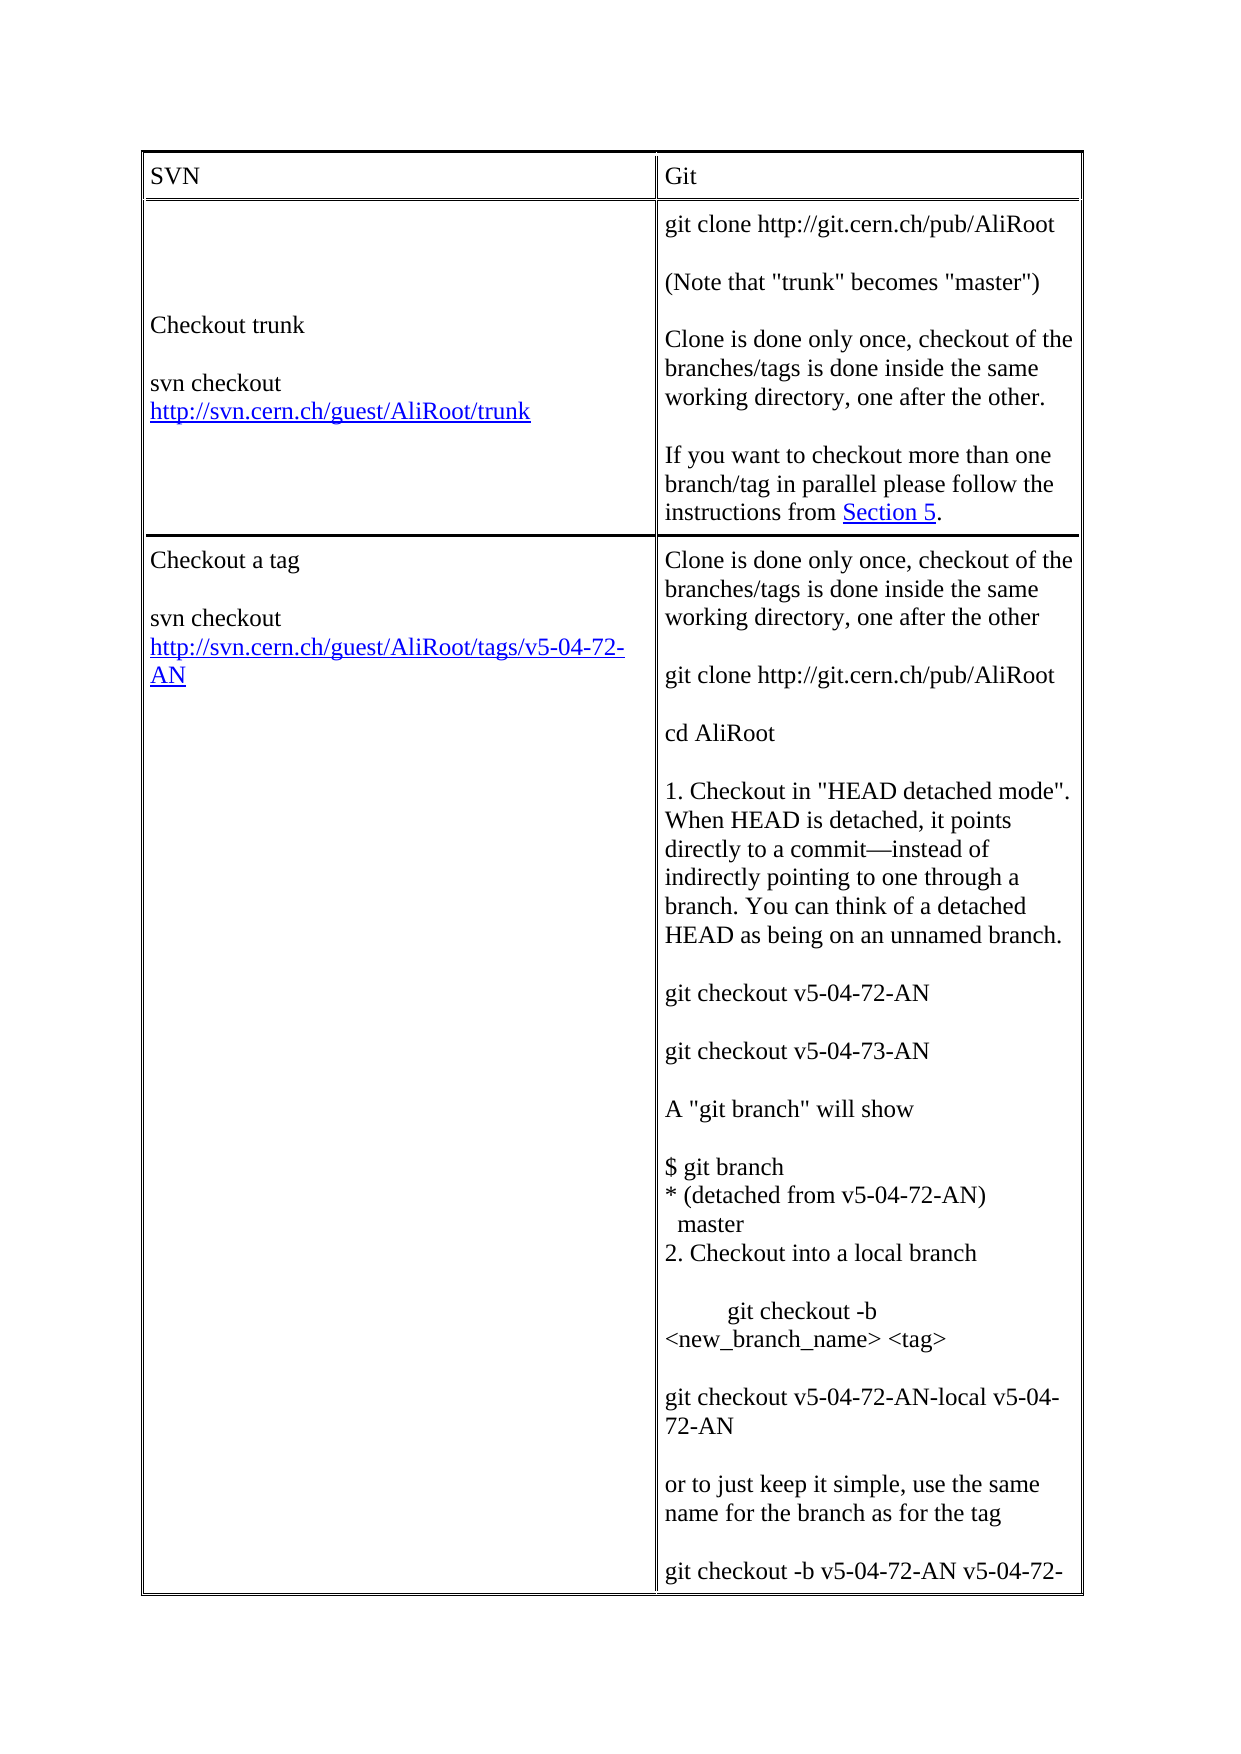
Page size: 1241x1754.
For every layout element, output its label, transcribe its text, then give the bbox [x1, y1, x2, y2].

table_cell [144, 534, 657, 1592]
table_cell Checkout trunk svn checkout http://svn.cern.ch/guest/AliRoot/trunk [142, 198, 657, 534]
table_header Git [657, 153, 1081, 198]
table_cell git clone http://git.cern.ch/pub/AliRoot (Note that "trunk" becomes "master") Clone is done only once, checkout of the branches/tags is done inside the same working directory, one after the other. If you want to checkout more than one branch/tag in parallel please follow the instructions from Section 5. [657, 198, 1082, 534]
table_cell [657, 534, 1081, 1592]
table_header SVN [144, 153, 657, 198]
